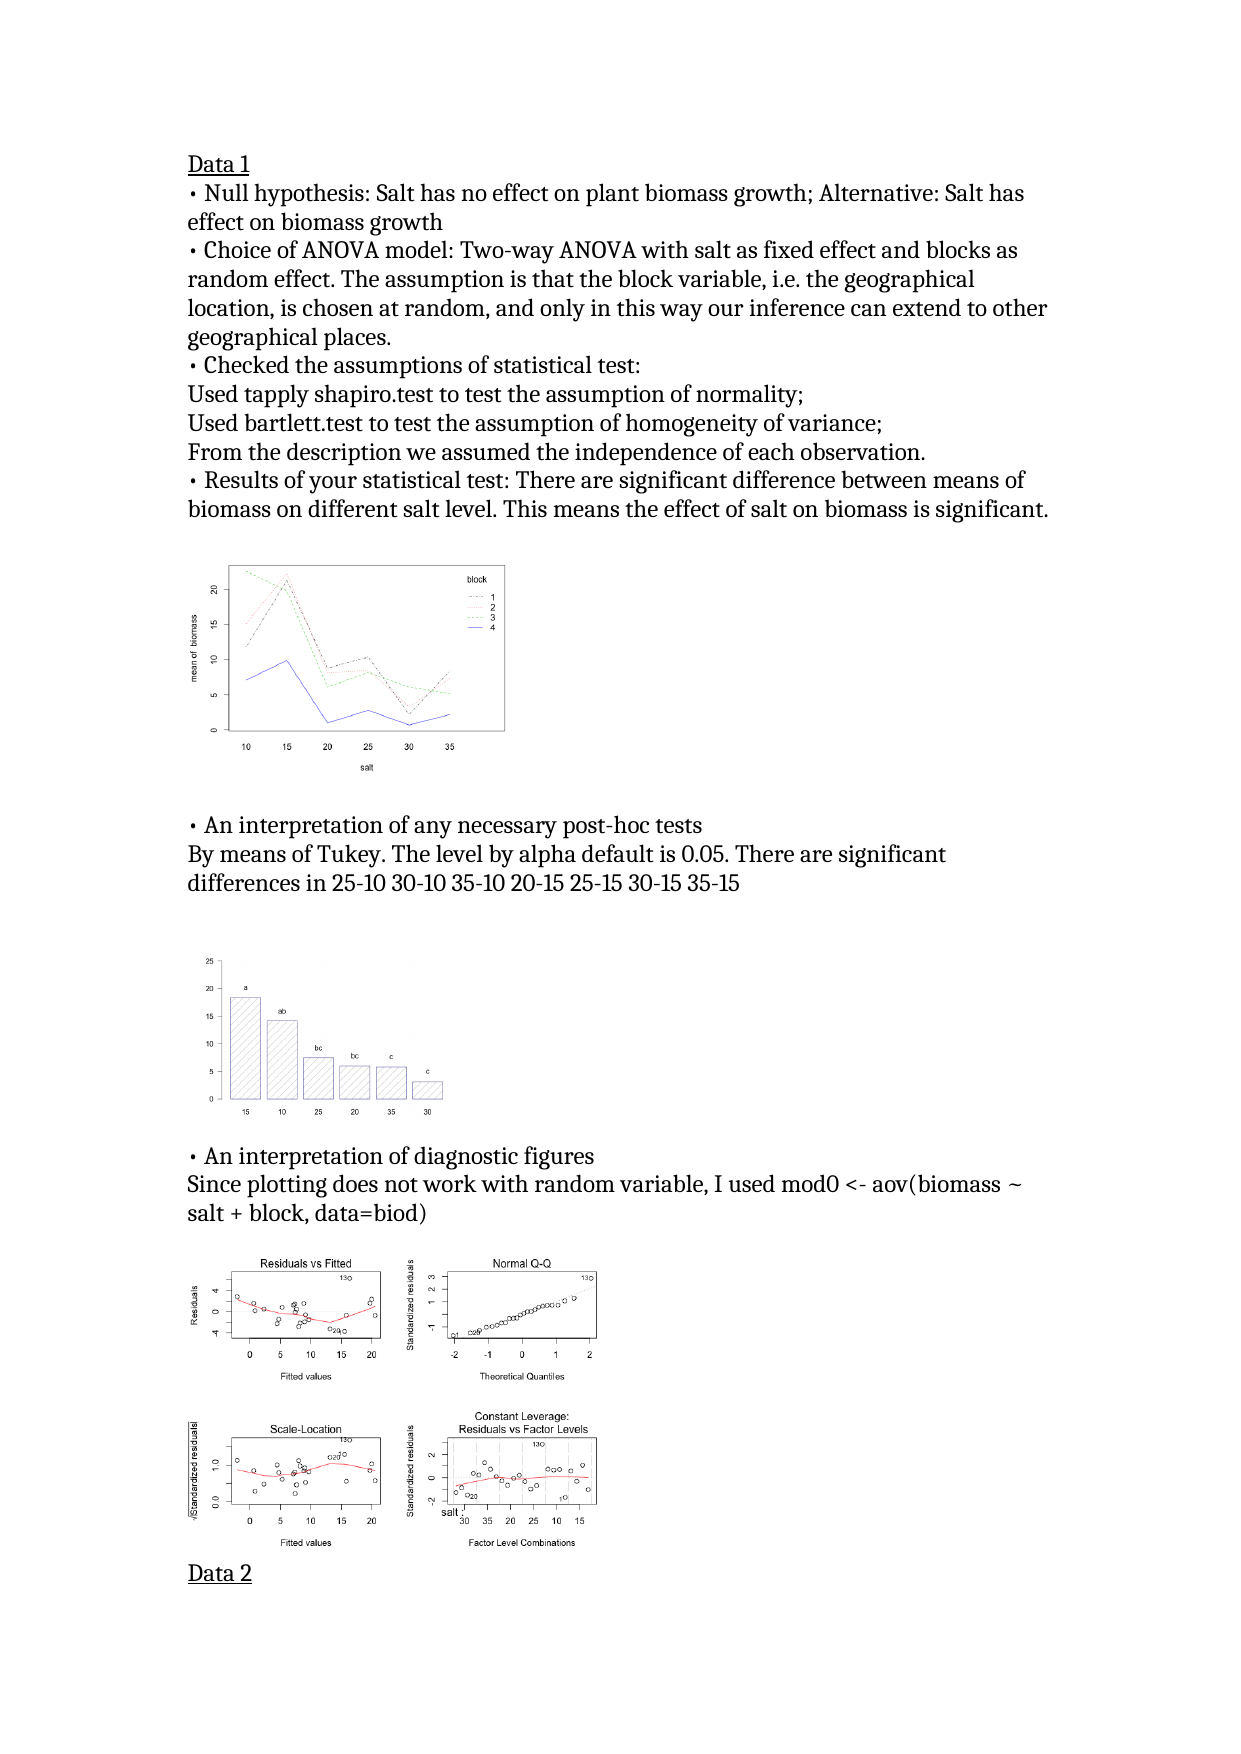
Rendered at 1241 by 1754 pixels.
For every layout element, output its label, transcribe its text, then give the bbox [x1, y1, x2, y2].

text Used bartlett.test to test the assumption of homogeneity of variance; [187, 409, 1053, 437]
text Used tapply shapiro.test to test the assumption of normality; [187, 380, 1053, 409]
text From the description we assumed the independence of each observation. [187, 437, 1053, 466]
text By means of Tukey. The level by alpha default is 0.05. There are significant differences in 25-10 30-10 35-10 20-15 25-15 30-15 35-15 [187, 840, 1053, 897]
text • Choice of ANOVA model: Two-way ANOVA with salt as fixed effect and blocks as random effect. The assumption is that the block variable, i.e. the geographical location, is chosen at random, and only in this way our inference can extend to other geographical places. [187, 236, 1053, 351]
text Data 1 [187, 150, 1053, 179]
text • Null hypothesis: Salt has no effect on plant biomass growth; Alternative: Salt has effect on biomass growth [187, 179, 1053, 236]
text • Results of your statistical test: There are significant difference between means of biomass on different salt level. This means the effect of salt on biomass is significant. [187, 466, 1053, 524]
text Data 2 [187, 1558, 1053, 1587]
picture [187, 1227, 619, 1559]
picture [187, 926, 469, 1142]
picture [187, 523, 525, 783]
text • An interpretation of diagnostic figures [187, 1142, 1053, 1170]
text • An interpretation of any necessary post-hoc tests [187, 811, 1053, 840]
text • Checked the assumptions of statistical test: [187, 351, 1053, 380]
text Since plotting does not work with random variable, I used mod0 <- aov(biomass ~ salt + block, data=biod) [187, 1170, 1053, 1228]
